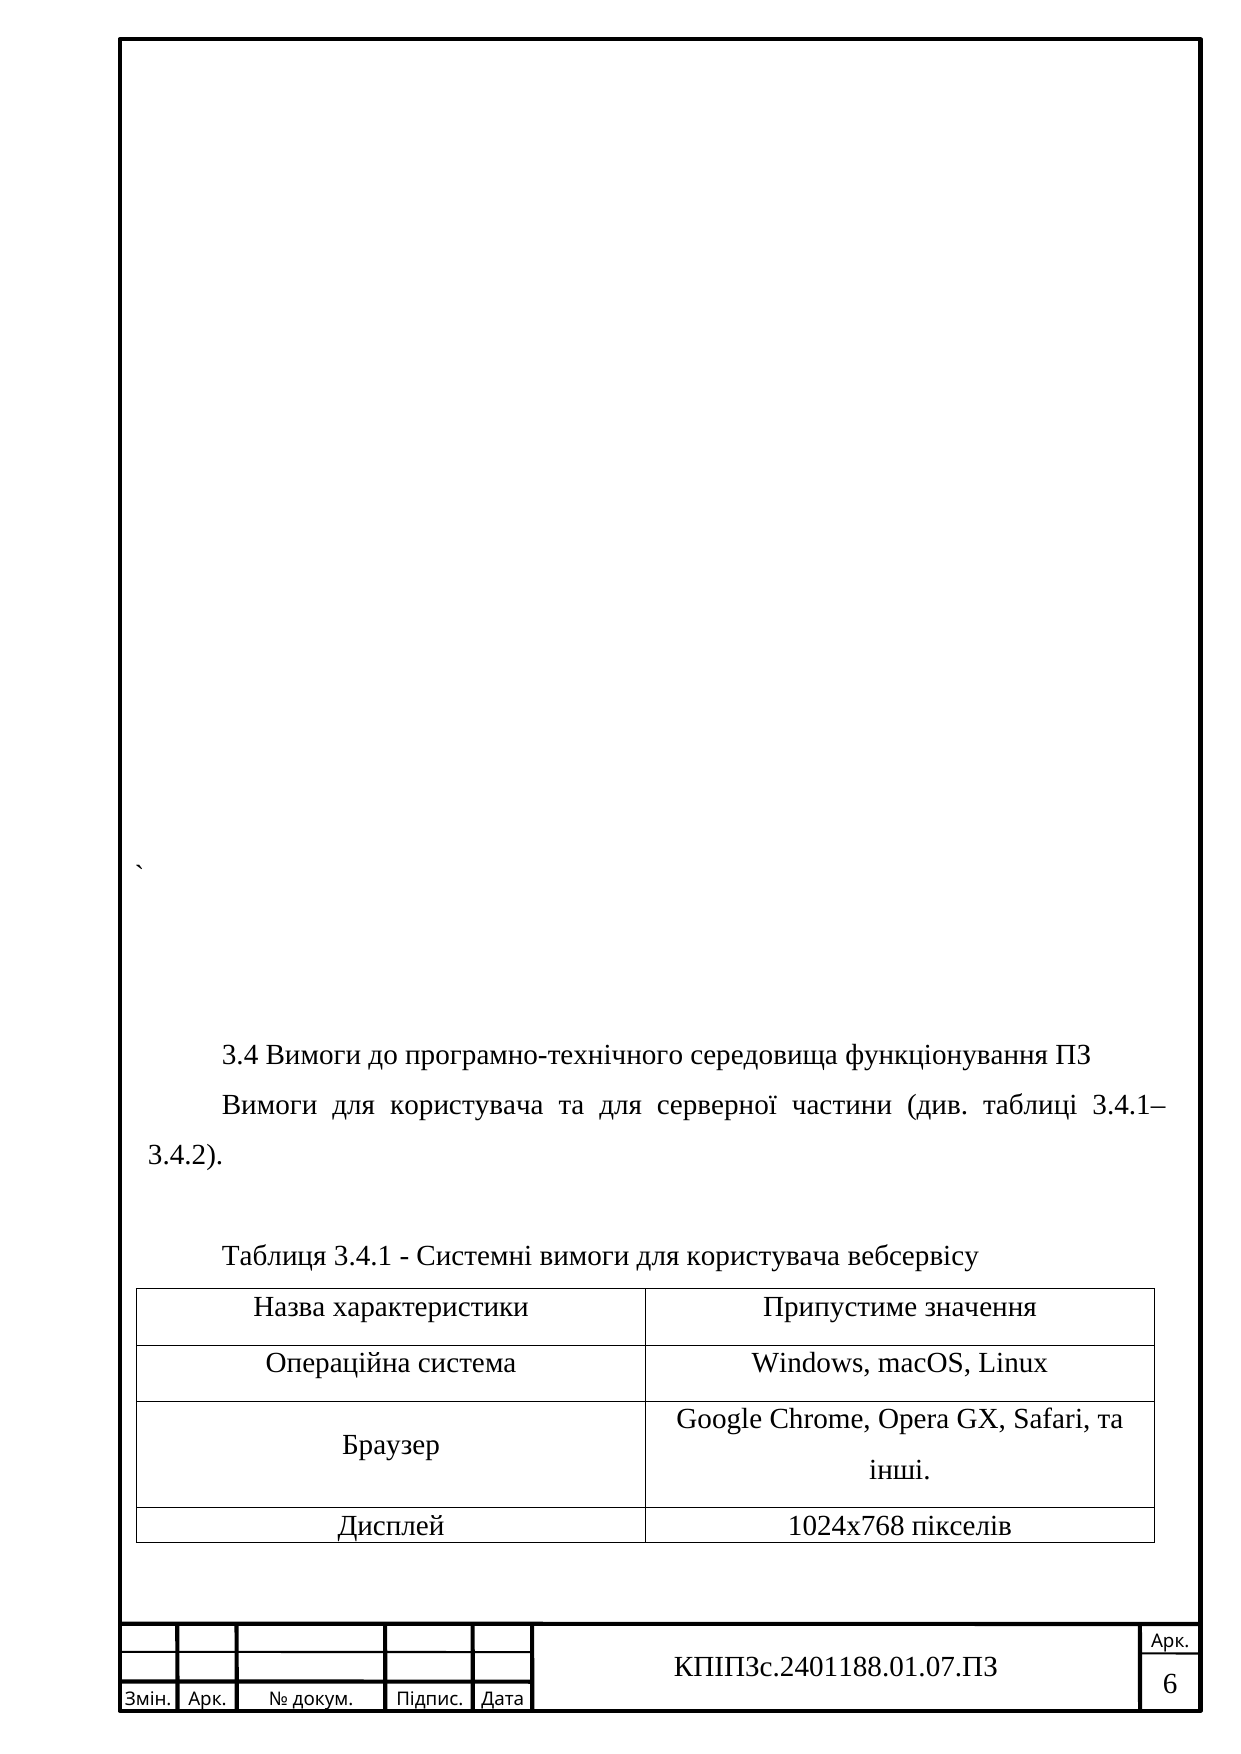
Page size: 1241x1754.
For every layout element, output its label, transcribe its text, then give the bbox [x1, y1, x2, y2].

table_header Назва характеристики [137, 1289, 645, 1344]
text Вимоги для користувача та для серверної частини (див. таблиці 3.4.1–3.4.2). [148, 1087, 1166, 1171]
table_cell 1024x768 пікселів [646, 1508, 1154, 1542]
table_cell Windows, macOS, Linux [646, 1346, 1154, 1401]
text Таблиця 3.4.1 - Системні вимоги для користувача вебсервісу [148, 1238, 1166, 1272]
table_cell Операційна система [137, 1346, 645, 1401]
table_cell Google Chrome, Opera GX, Safari, та інші. [646, 1402, 1154, 1507]
table_cell Браузер [137, 1402, 645, 1507]
table_cell Дисплей [137, 1508, 645, 1542]
text 3.4 Вимоги до програмно-технічного середовища функціонування ПЗ [148, 1037, 1166, 1070]
table_header Припустиме значення [646, 1289, 1154, 1344]
